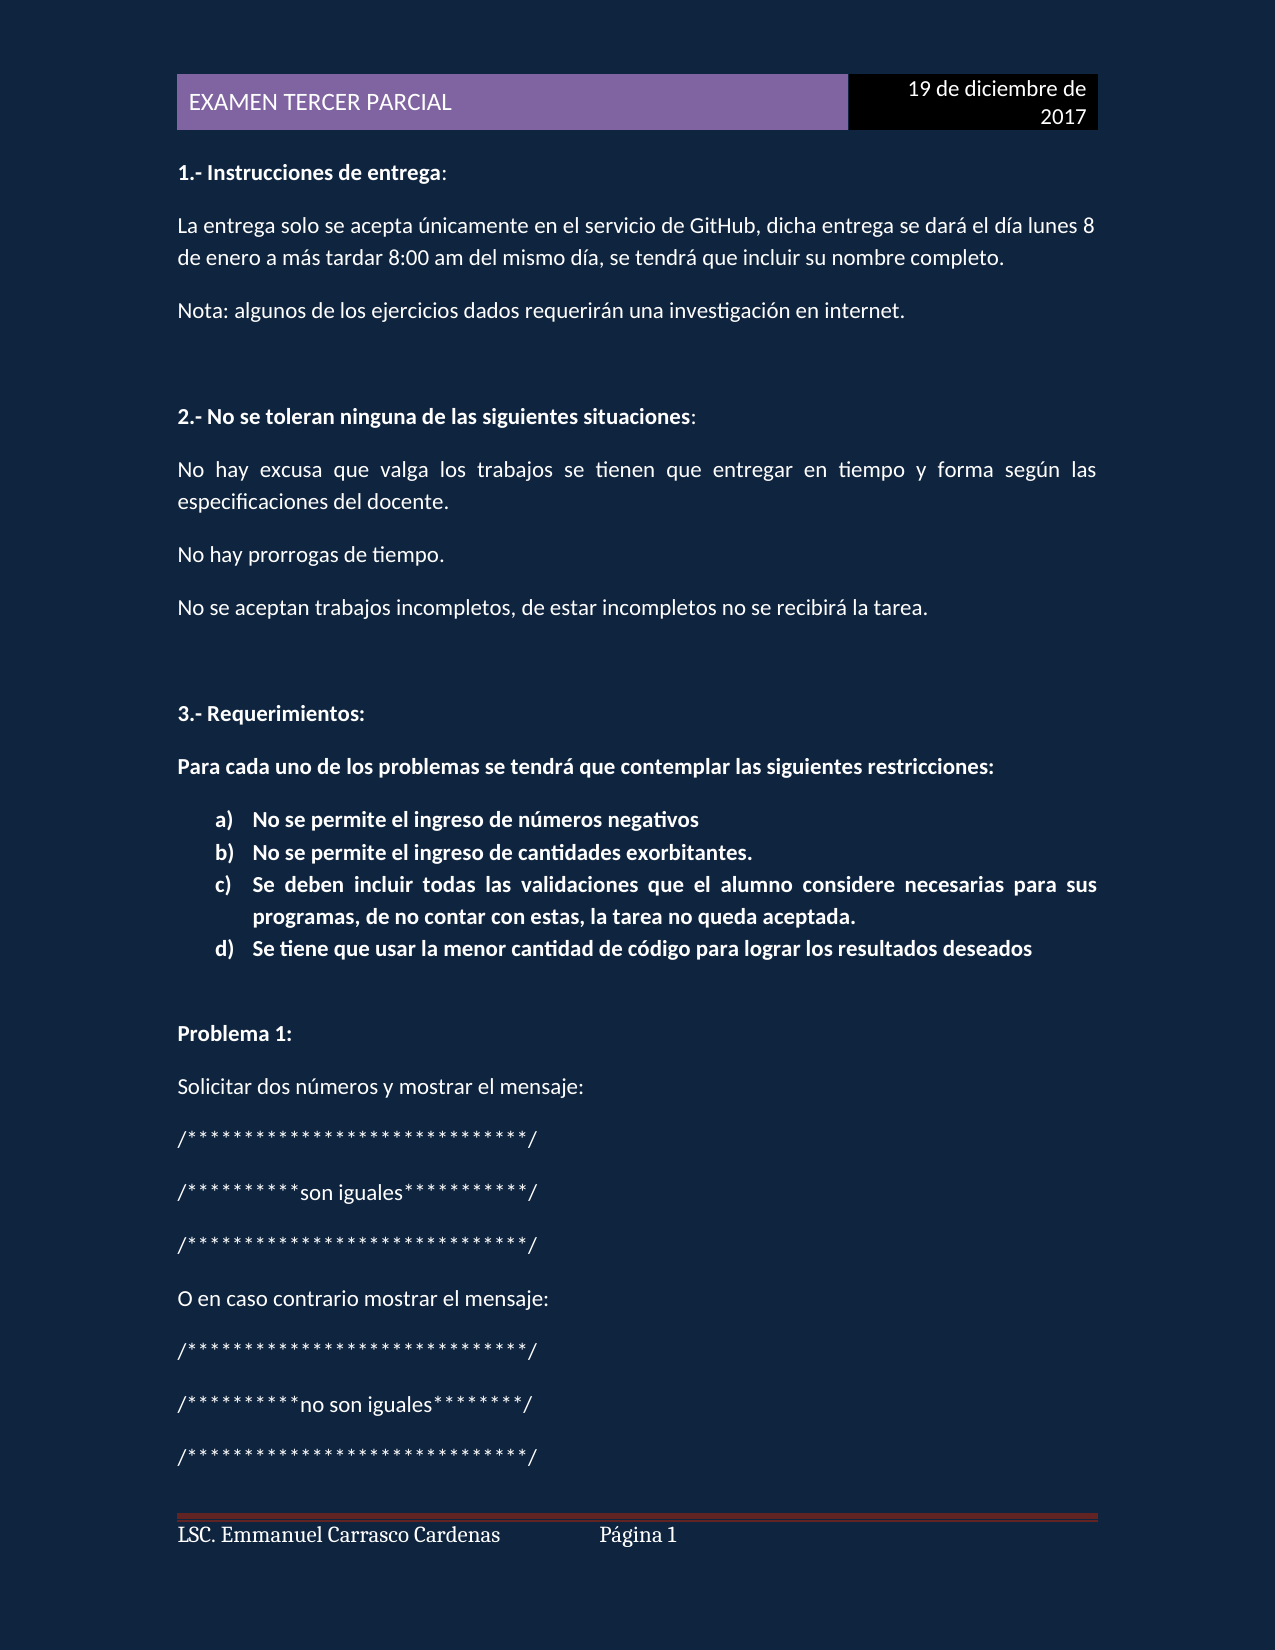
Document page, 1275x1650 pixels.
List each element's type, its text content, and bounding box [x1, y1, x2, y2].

list No se permite el ingreso de números negativos [215, 805, 1098, 833]
list Se tiene que usar la menor cantidad de código para lograr los resultados deseados [215, 934, 1098, 962]
text /******************************/ [177, 1443, 1098, 1472]
text 2.- No se toleran ninguna de las siguientes situaciones: [177, 402, 1098, 430]
list Se deben incluir todas las validaciones que el alumno considere necesarias para sus programas, de no contar con estas, la tarea no queda aceptada. [215, 870, 1098, 930]
text /******************************/ [177, 1231, 1098, 1259]
text Nota: algunos de los ejercicios dados requerirán una investigación en internet. [177, 296, 1098, 324]
text /**********no son iguales********/ [177, 1391, 1098, 1418]
text Solicitar dos números y mostrar el mensaje: [177, 1072, 1098, 1100]
text Problema 1: [177, 1019, 1098, 1047]
text No hay prorrogas de tiempo. [177, 540, 1098, 568]
text /******************************/ [177, 1125, 1098, 1153]
text La entrega solo se acepta únicamente en el servicio de GitHub, dicha entrega se dará el día lunes 8 de enero a más tardar 8:00 am del mismo día, se tendrá que incluir su nombre completo. [177, 211, 1098, 271]
text O en caso contrario mostrar el mensaje: [177, 1284, 1098, 1312]
text Para cada uno de los problemas se tendrá que contemplar las siguientes restricciones: [177, 752, 1098, 780]
text /******************************/ [177, 1337, 1098, 1366]
text /**********son iguales***********/ [177, 1178, 1098, 1206]
text 3.- Requerimientos: [177, 699, 1098, 727]
text No hay excusa que valga los trabajos se tienen que entregar en tiempo y forma según las especificaciones del docente. [177, 455, 1098, 515]
list No se permite el ingreso de cantidades exorbitantes. [215, 838, 1098, 866]
text 1.- Instrucciones de entrega: [177, 158, 1098, 186]
text No se aceptan trabajos incompletos, de estar incompletos no se recibirá la tarea. [177, 593, 1098, 621]
